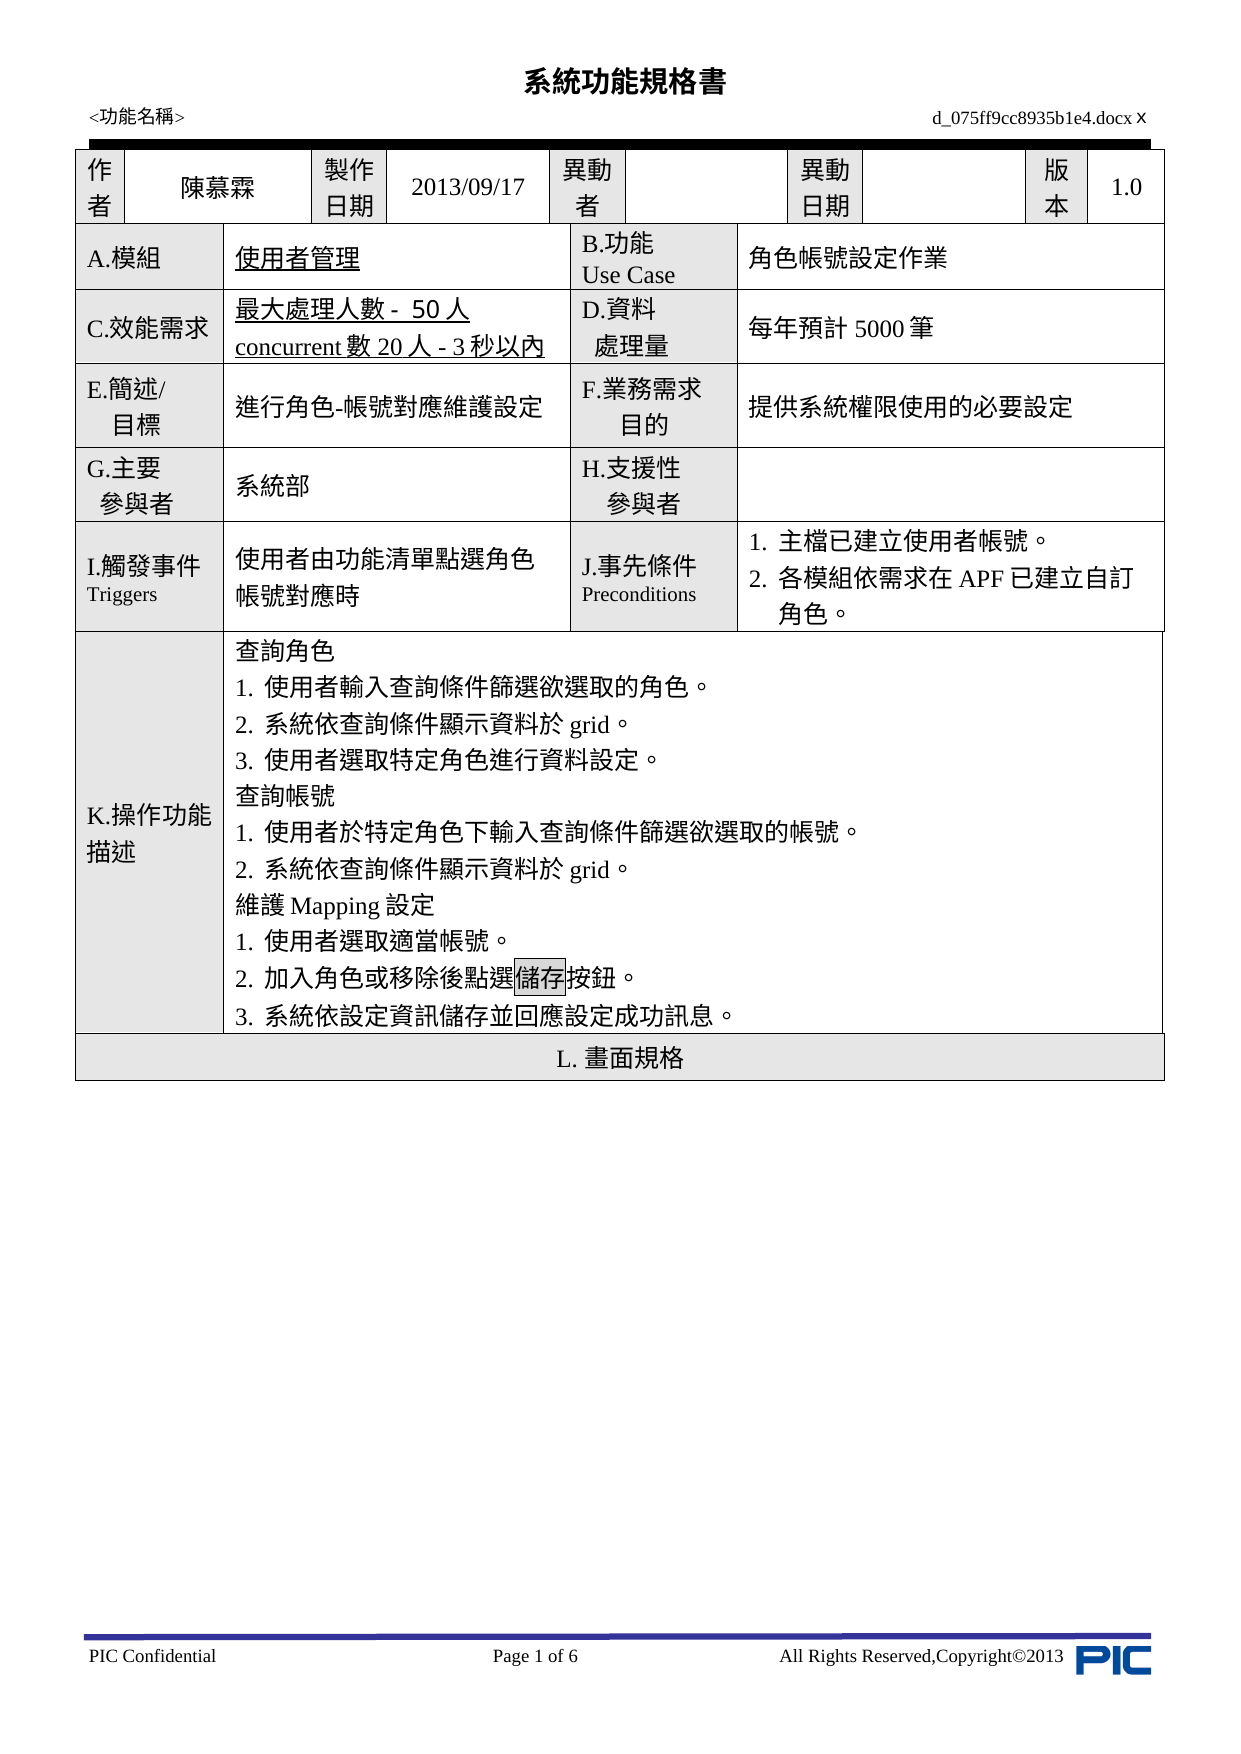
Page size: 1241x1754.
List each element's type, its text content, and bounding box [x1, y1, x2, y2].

table_cell I.觸發事件 Triggers [76, 522, 223, 631]
table_header 2013/09/17 [387, 150, 549, 223]
table_cell A.模組 [76, 224, 223, 289]
table_cell 系統部 [224, 448, 570, 521]
table_cell 主檔已建立使用者帳號。 各模組依需求在APF已建立自訂角色。 [738, 522, 1164, 631]
table_cell 使用者由功能清單點選角色帳號對應時 [224, 522, 570, 631]
table_cell 角色帳號設定作業 [738, 224, 1164, 289]
table_cell 進行角色-帳號對應維護設定 [224, 364, 570, 447]
table_header 1.0 [1088, 150, 1164, 223]
table_header [863, 150, 1025, 223]
table_cell 每年預計 5000筆 [738, 290, 1164, 362]
table_cell K.操作功能描述 [76, 632, 223, 1032]
table_cell B.功能 Use Case [571, 224, 737, 289]
table_cell 使用者管理 [224, 224, 570, 289]
picture [1076, 1646, 1152, 1675]
table_header 異動者 [550, 150, 625, 223]
table_cell H.支援性 參與者 [571, 448, 737, 521]
table_cell E.簡述/ 目標 [76, 364, 223, 447]
table_cell 最大處理人數 - 50人 concurrent數 20人 - 3秒以內 [224, 290, 570, 362]
table_header 陳慕霖 [125, 150, 311, 223]
table_cell D.資料 處理量 [571, 290, 737, 362]
table_cell G.主要 參與者 [76, 448, 223, 521]
table_header 版本 [1026, 150, 1087, 223]
table_cell 查詢角色 使用者輸入查詢條件篩選欲選取的角色。 系統依查詢條件顯示資料於grid。 使用者選取特定角色進行資料設定。 查詢帳號 使用者於特定角色下輸入查詢條件篩選欲選取的帳號。 系統依查詢條件顯示資料於grid。 維護Mapping設定 使用者選取適當帳號。 加入角色或移除後點選儲存按鈕。 系統依設定資訊儲存並回應設定成功訊息。 [224, 632, 1162, 1032]
table_header 製作日期 [312, 150, 386, 223]
table_cell J.事先條件 Preconditions [571, 522, 737, 631]
table_cell L. 畫面規格 [76, 1034, 1164, 1080]
table_cell C.效能需求 [76, 290, 223, 362]
table_cell [738, 448, 1164, 521]
table_header [626, 150, 787, 223]
table_header 異動日期 [788, 150, 862, 223]
table_header 作者 [76, 150, 124, 223]
table_cell F.業務需求 目的 [571, 364, 737, 447]
table_cell 提供系統權限使用的必要設定 [738, 364, 1164, 447]
